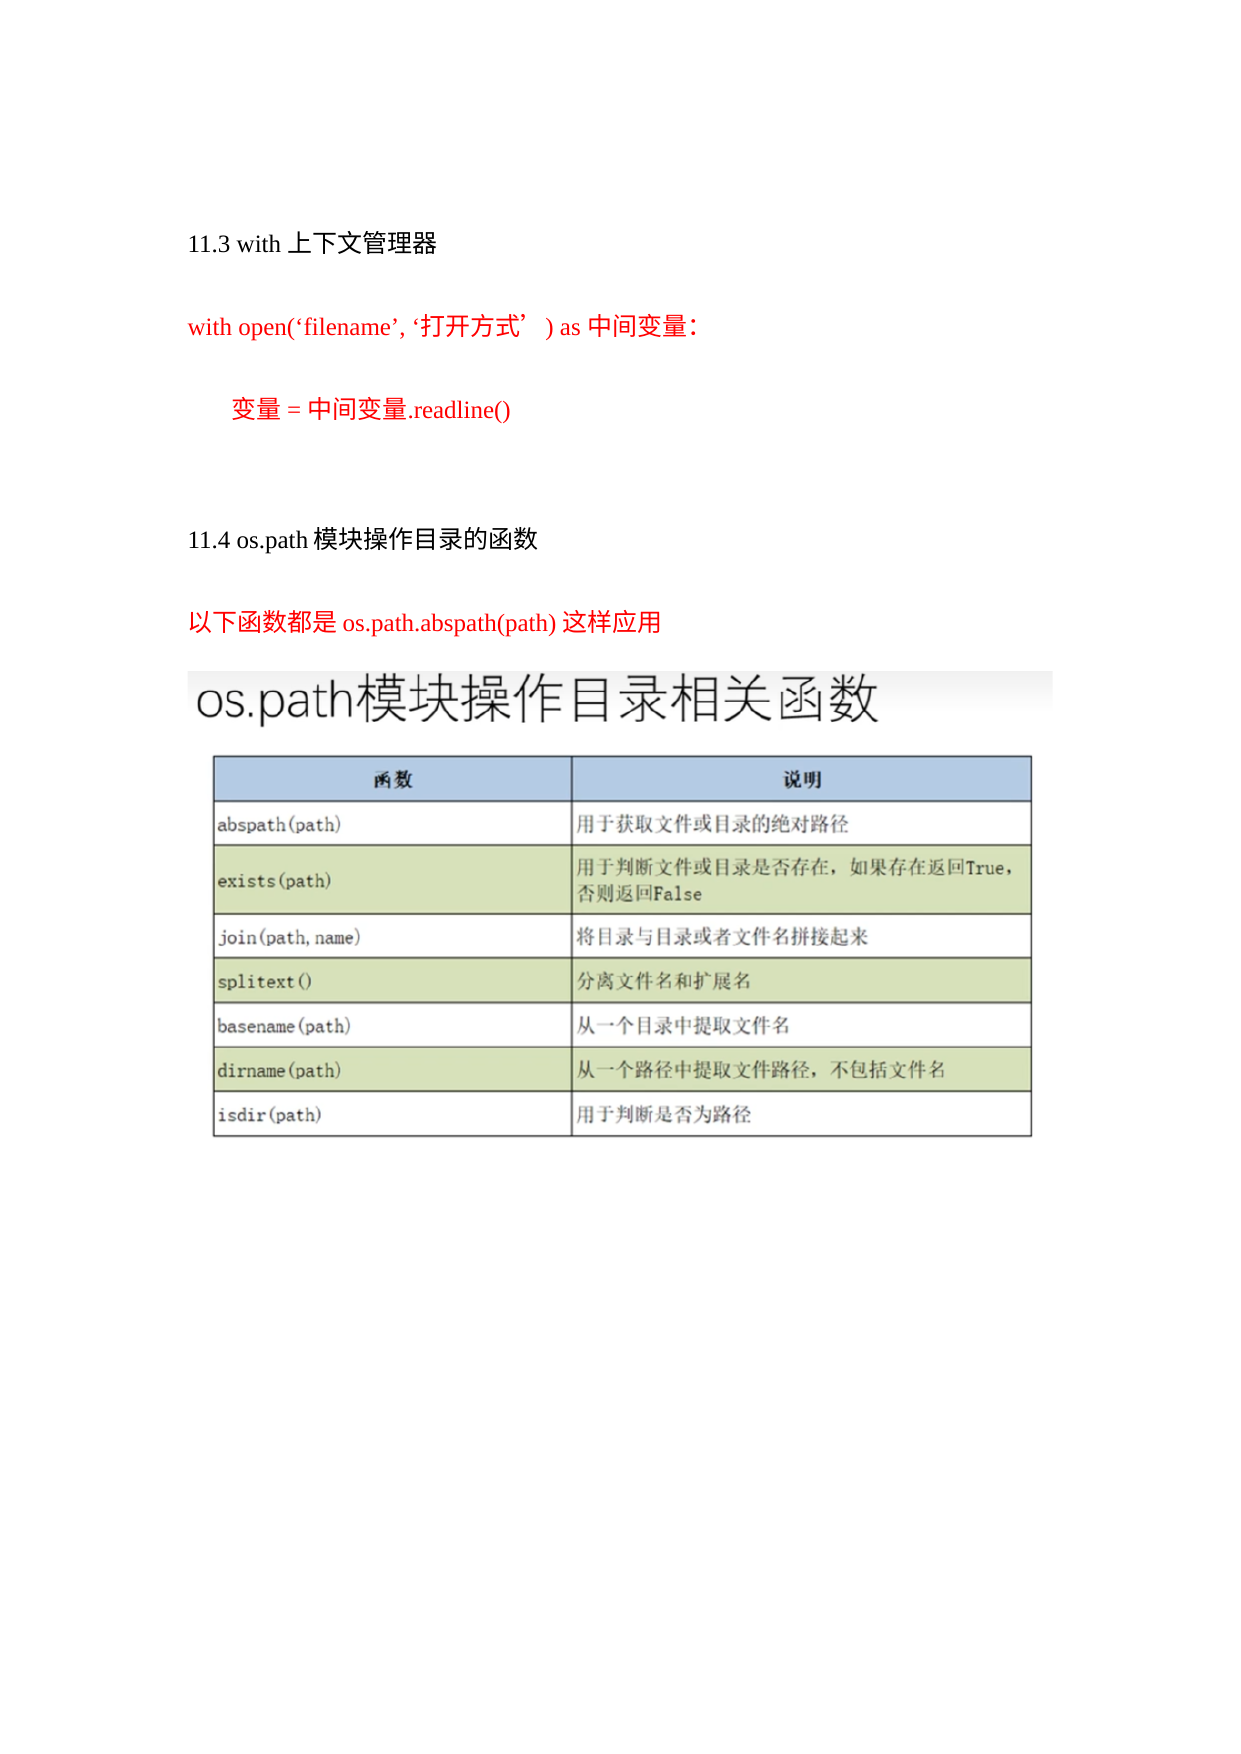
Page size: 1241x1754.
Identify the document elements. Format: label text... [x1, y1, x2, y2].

text 变量 = 中间变量.readline() [187, 375, 1053, 440]
text with open(‘filename’, ‘打开方式’) as 中间变量： [187, 292, 1053, 357]
subtitle 11.4 os.path模块操作目录的函数 [187, 505, 1053, 570]
picture [187, 671, 1053, 1149]
subtitle 11.3 with 上下文管理器 [187, 209, 1053, 274]
text 以下函数都是os.path.abspath(path) 这样应用 [187, 588, 1053, 653]
